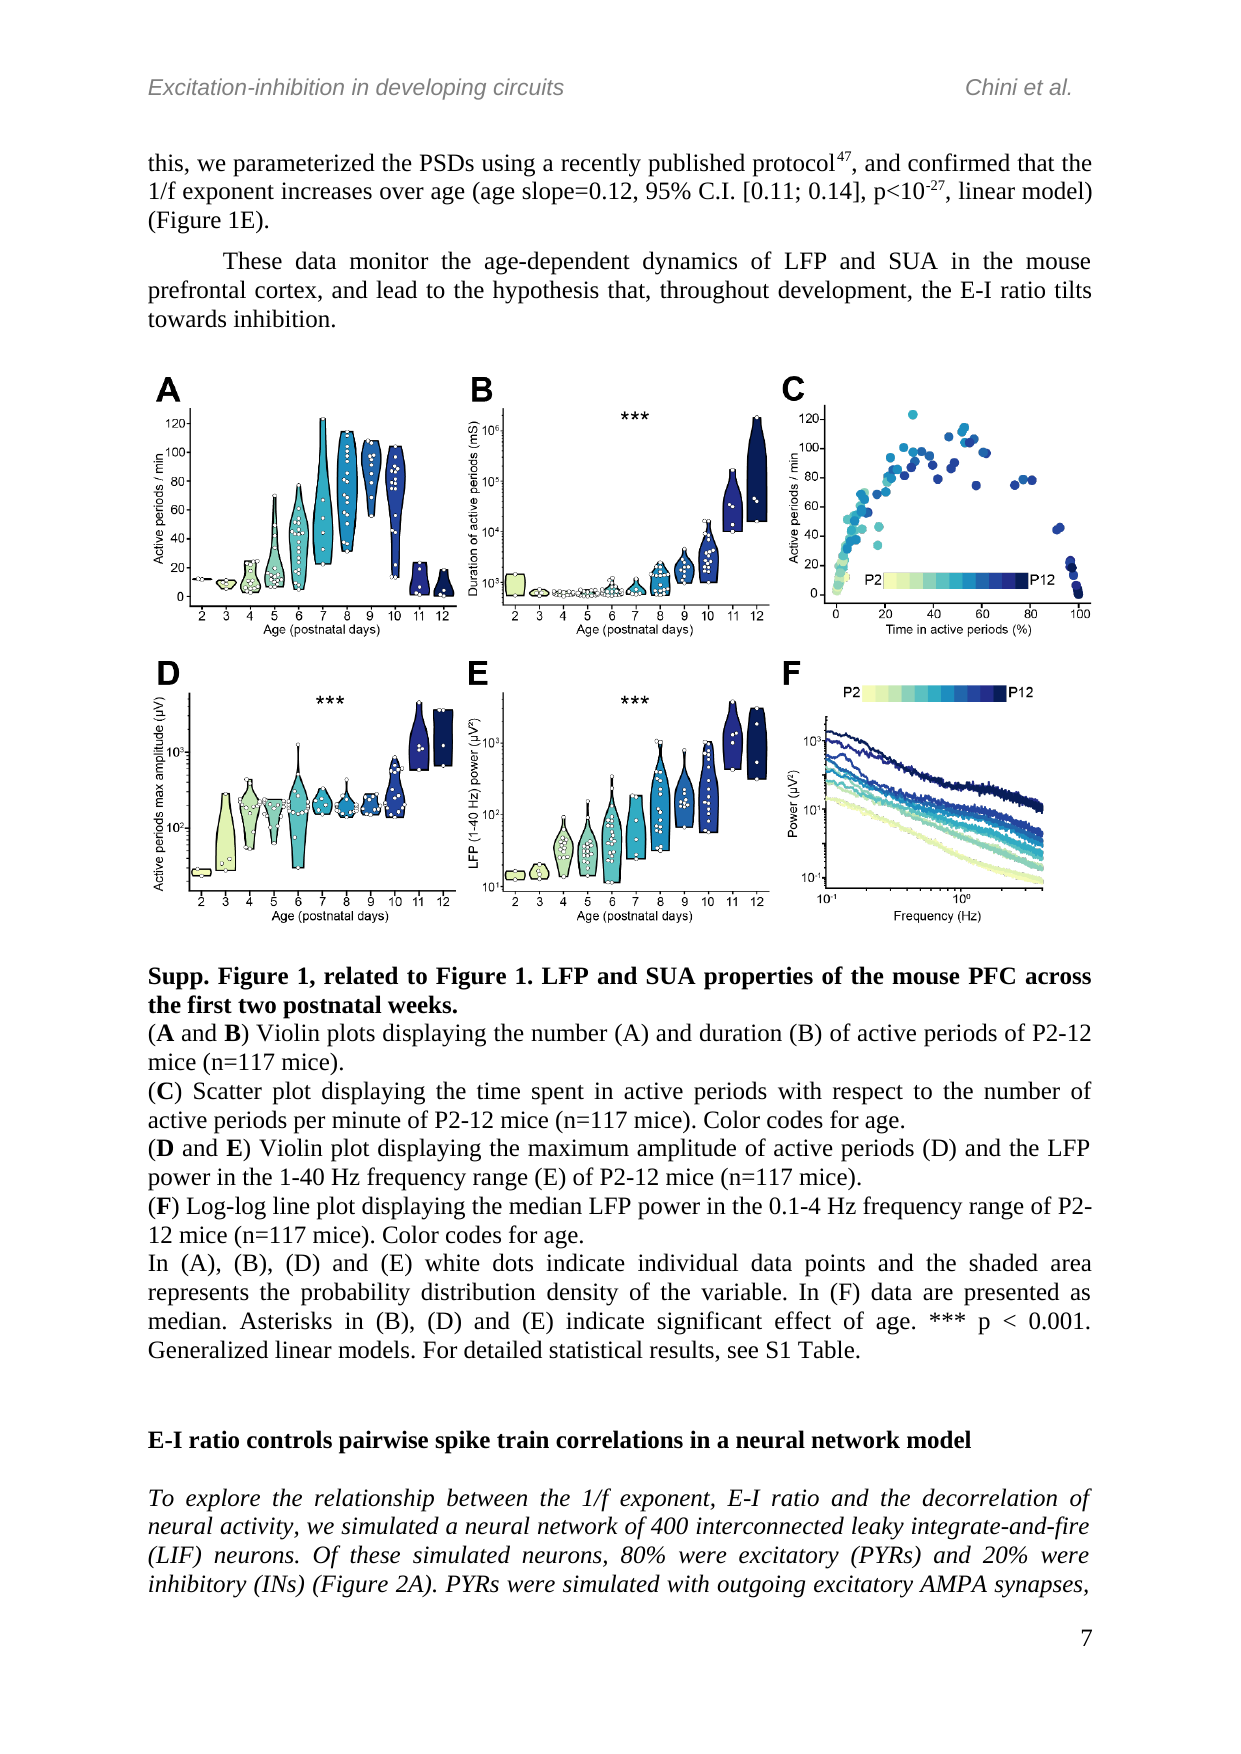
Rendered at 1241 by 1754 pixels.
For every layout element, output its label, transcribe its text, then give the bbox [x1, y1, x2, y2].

text (F) Log-log line plot displaying the median LFP power in the 0.1-4 Hz frequency range of P2-12 mice (n=117 mice). Color codes for age. [148, 1191, 1093, 1248]
text Supp. Figure 1, related to Figure 1. LFP and SUA properties of the mouse PFC across the first two postnatal weeks. [148, 961, 1093, 1018]
text These data monitor the age-dependent dynamics of LFP and SUA in the mouse prefrontal cortex, and lead to the hypothesis that, throughout development, the E-I ratio tilts towards inhibition. [148, 246, 1093, 333]
subtitle E-I ratio controls pairwise spike train correlations in a neural network model [148, 1425, 1093, 1454]
text In (A), (B), (D) and (E) white dots indicate individual data points and the shaded area represents the probability distribution density of the variable. In (F) data are presented as median. Asterisks in (B), (D) and (E) indicate significant effect of age. *** p < 0.001. Generalized linear models. For detailed statistical results, see S1 Table. [148, 1248, 1093, 1363]
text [148, 148, 1093, 234]
text (D and E) Violin plot displaying the maximum amplitude of active periods (D) and the LFP power in the 1-40 Hz frequency range (E) of P2-12 mice (n=117 mice). [148, 1133, 1093, 1191]
picture [147, 361, 1093, 933]
text (C) Scatter plot displaying the time spent in active periods with respect to the number of active periods per minute of P2-12 mice (n=117 mice). Color codes for age. [148, 1076, 1093, 1133]
text (A and B) Violin plots displaying the number (A) and duration (B) of active periods of P2-12 mice (n=117 mice). [148, 1018, 1093, 1076]
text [148, 1483, 1093, 1598]
